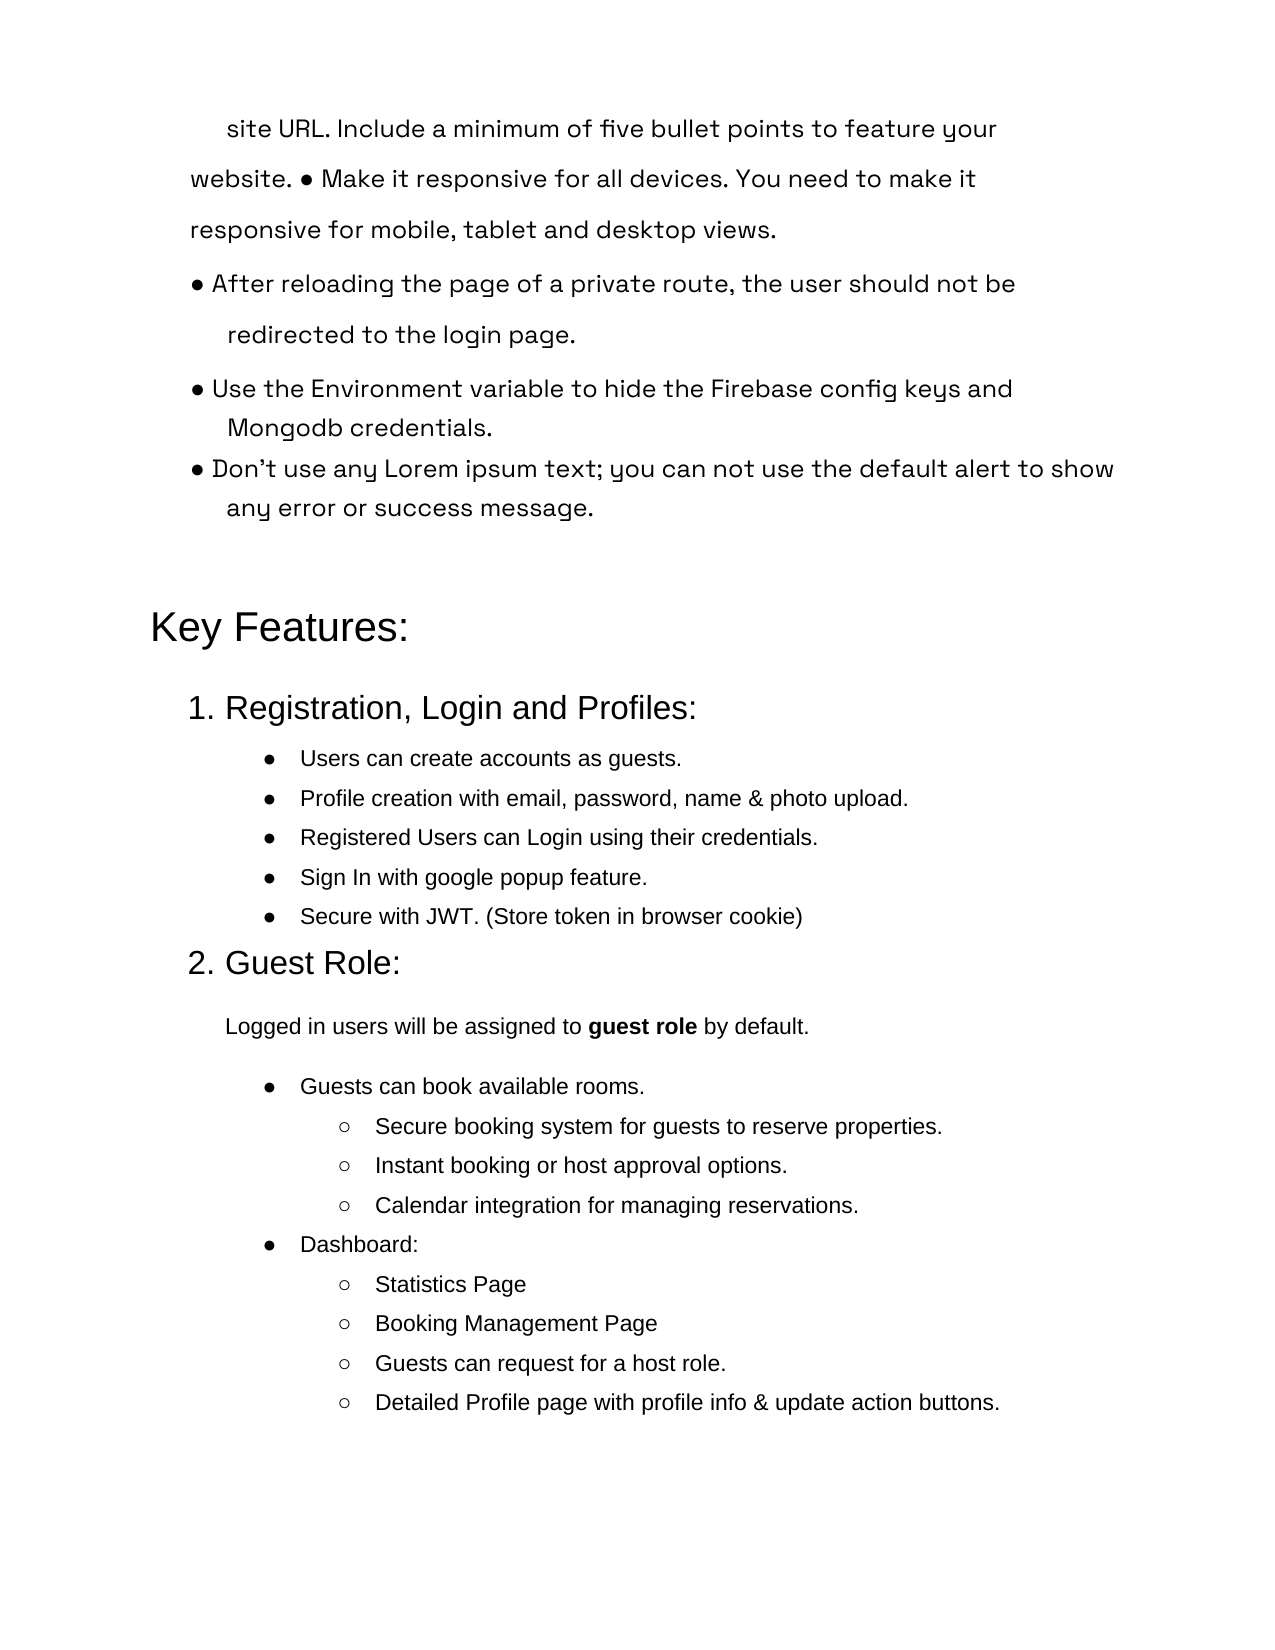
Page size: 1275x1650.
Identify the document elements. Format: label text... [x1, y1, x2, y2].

text site URL. Include a minimum of five bullet points to feature your website. ● Make it responsive for all devices. You need to make it responsive for mobile, tablet and desktop views. [189, 112, 1097, 246]
text Logged in users will be assigned to guest role by default. [225, 1013, 1125, 1039]
text ● Don’t use any Lorem ipsum text; you can not use the default alert to show any error or success message. [189, 453, 1125, 523]
subtitle Guest Role: [187, 943, 1125, 981]
list Users can create accounts as guests. [262, 745, 1125, 772]
list Guests can book available rooms. [262, 1073, 1125, 1099]
text ● Use the Environment variable to hide the Firebase config keys and Mongodb credentials. [190, 373, 1023, 444]
list Registered Users can Login using their credentials. [262, 824, 1125, 851]
list Profile creation with email, password, name & photo upload. [262, 785, 1125, 811]
list Secure booking system for guests to reserve properties. [337, 1113, 1125, 1139]
list Calendar integration for managing reservations. [337, 1192, 1125, 1218]
list Dashboard: [262, 1231, 1125, 1257]
subtitle Registration, Login and Profiles: [187, 688, 1125, 726]
list Booking Management Page [337, 1310, 1125, 1336]
text ● After reloading the page of a private route, the user should not be redirected to the login page. [189, 268, 1023, 351]
subtitle Key Features: [150, 602, 1125, 650]
list Sign In with google popup feature. [262, 864, 1125, 890]
list Instant booking or host approval options. [337, 1152, 1125, 1178]
list Detailed Profile page with profile info & update action buttons. [337, 1389, 1125, 1415]
list Statistics Page [337, 1271, 1125, 1297]
list Guests can request for a host role. [337, 1349, 1125, 1376]
list Secure with JWT. (Store token in browser cookie) [262, 903, 1125, 929]
